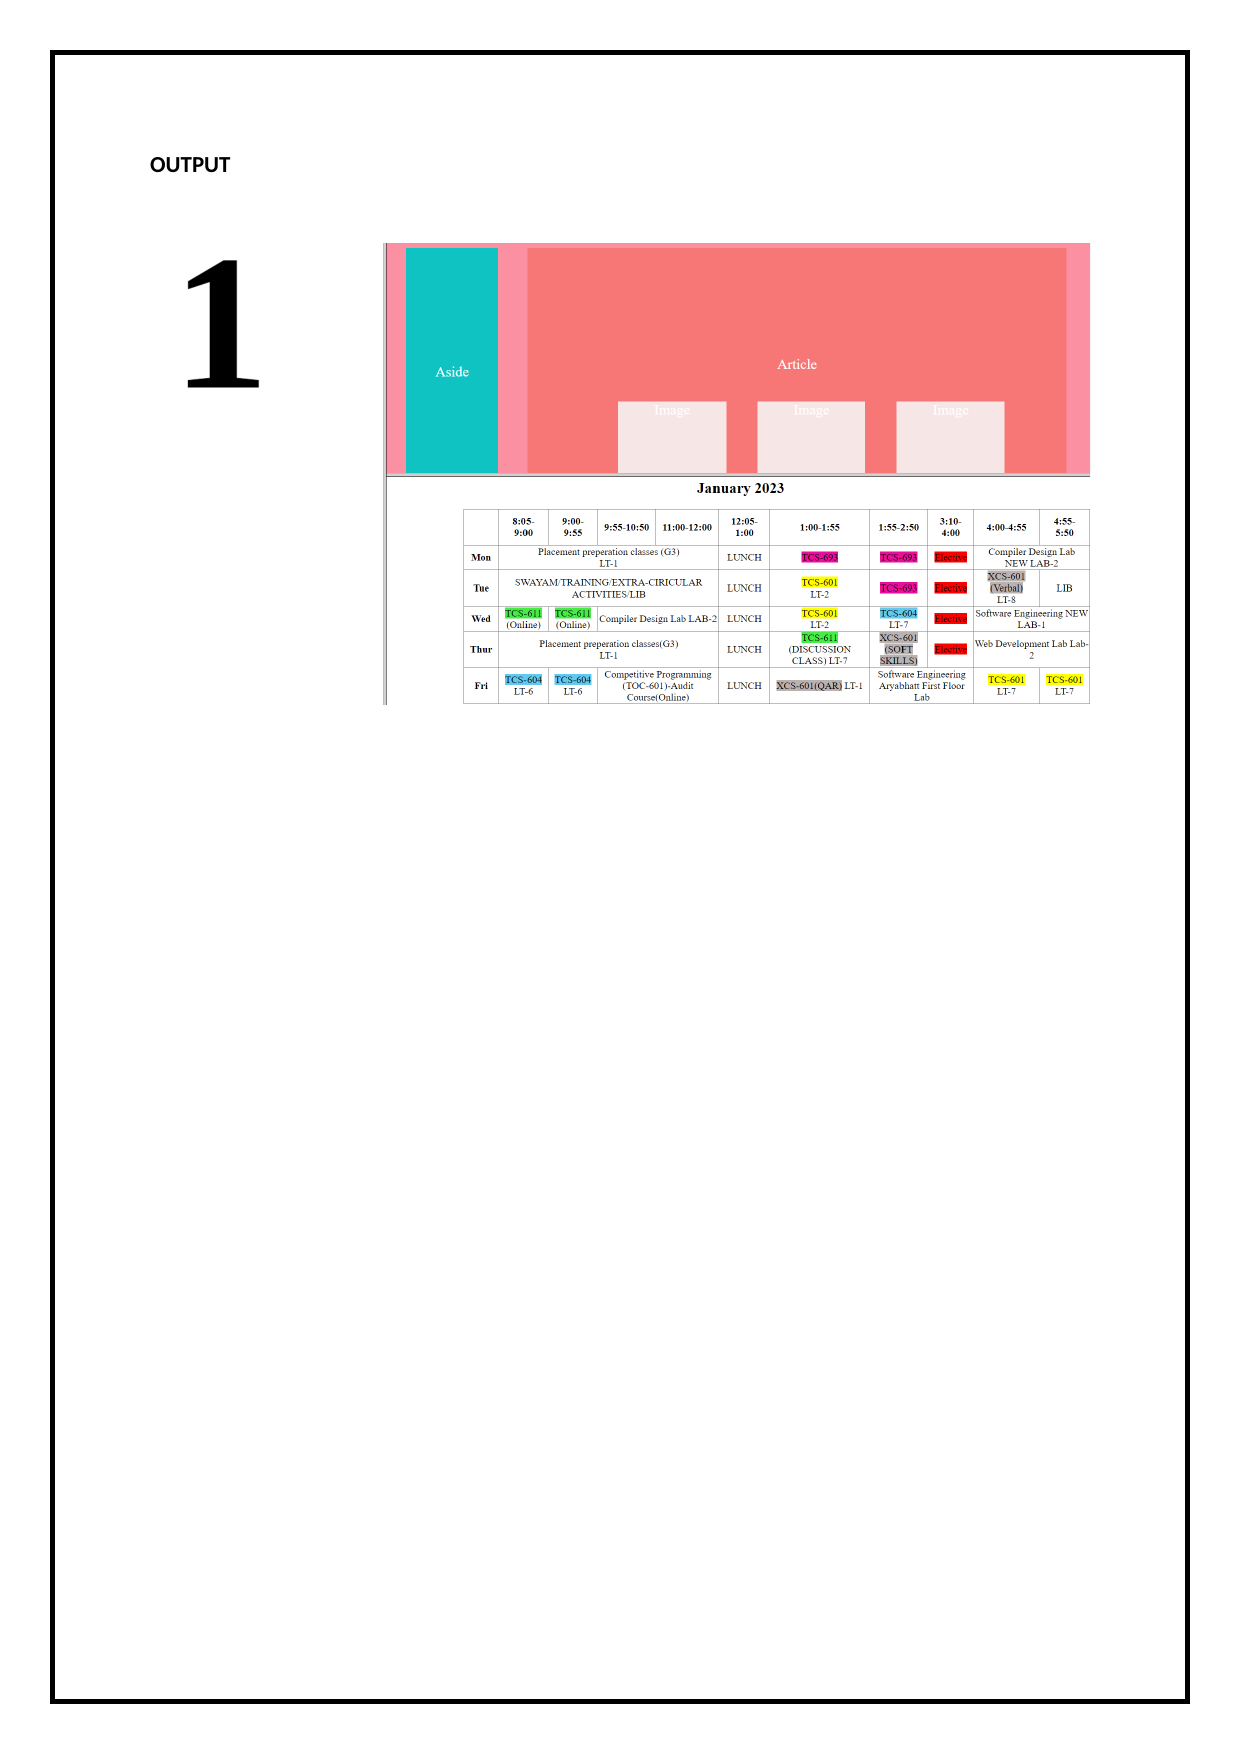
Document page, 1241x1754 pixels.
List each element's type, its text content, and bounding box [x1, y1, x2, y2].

text OUTPUT [150, 150, 1090, 178]
picture [150, 243, 1091, 705]
